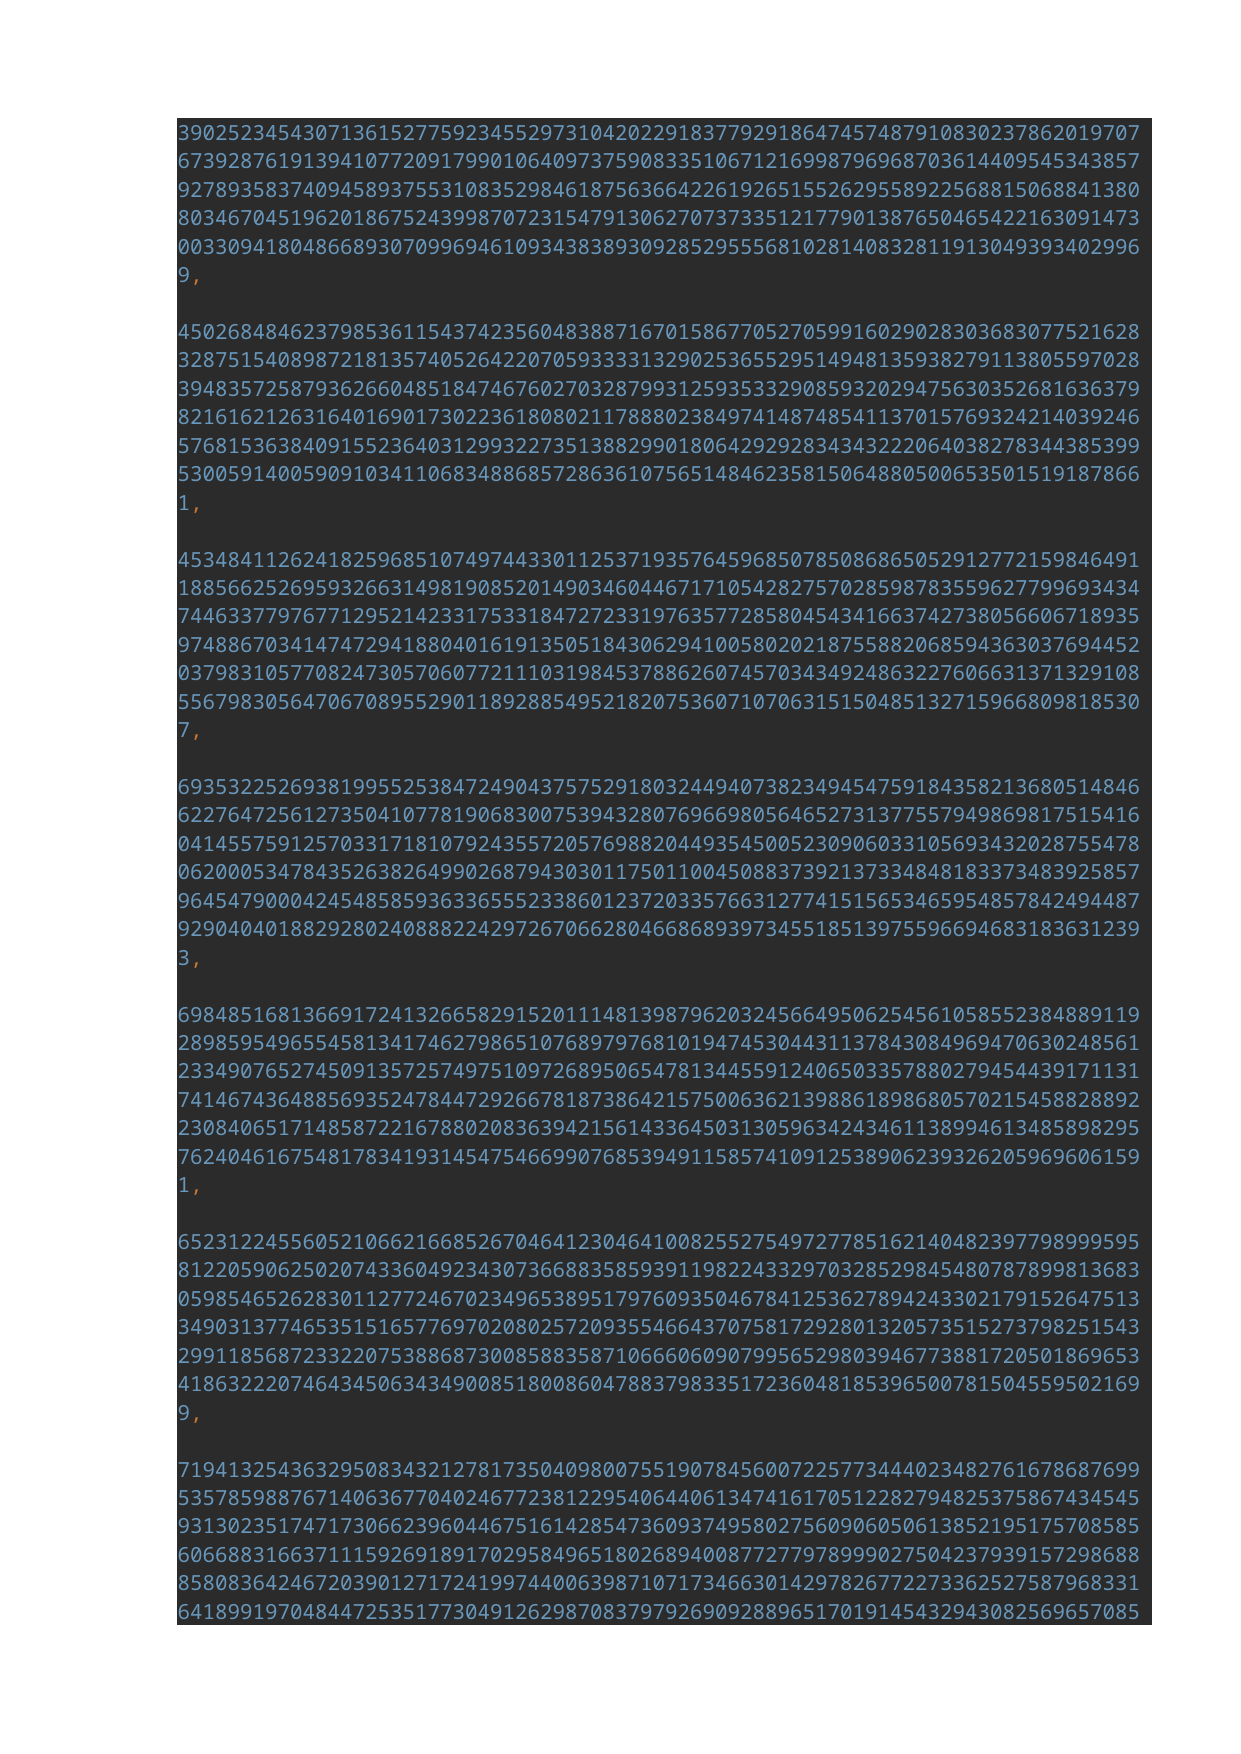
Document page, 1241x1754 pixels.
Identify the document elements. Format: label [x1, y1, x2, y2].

text [177, 118, 1152, 1625]
